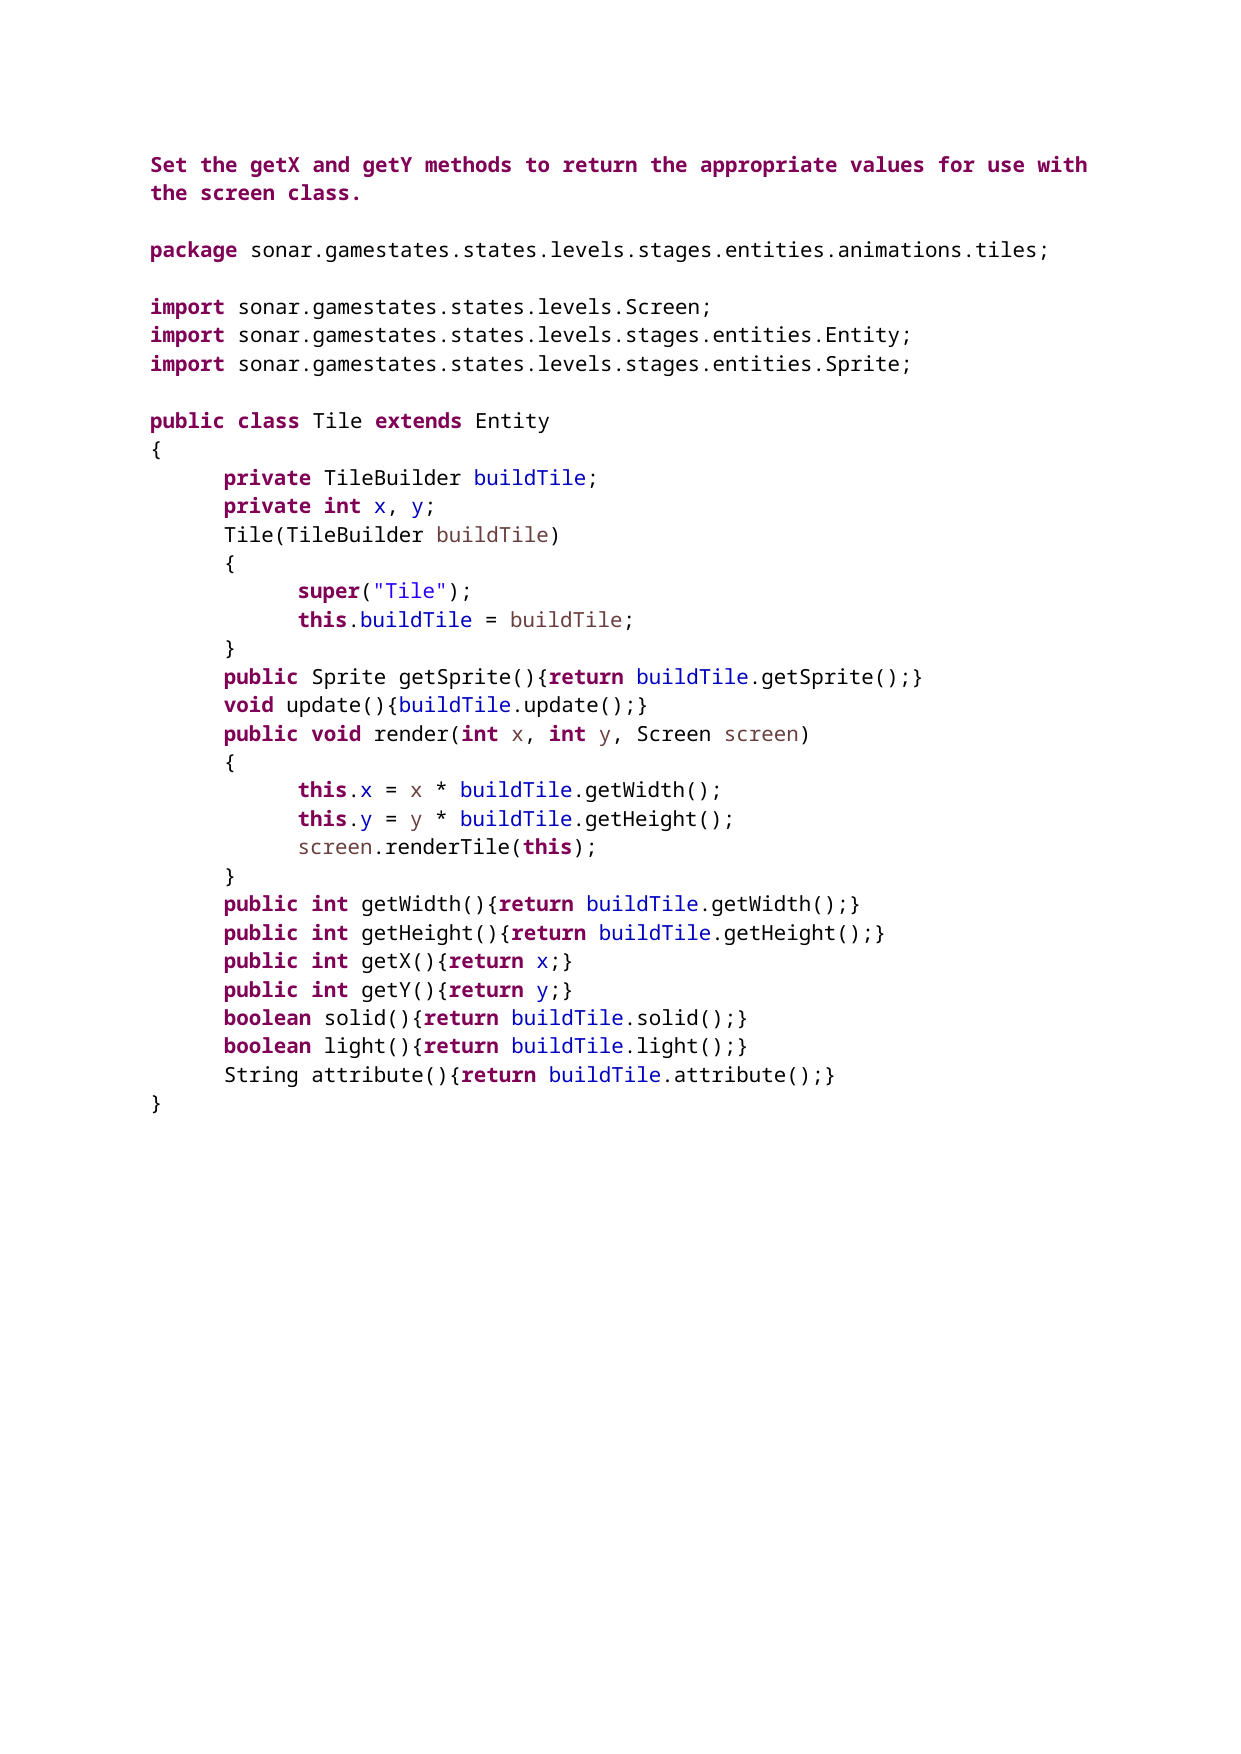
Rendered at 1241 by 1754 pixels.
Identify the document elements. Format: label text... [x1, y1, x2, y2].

text package sonar.gamestates.states.levels.stages.entities.animations.tiles; [150, 235, 1090, 264]
text boolean solid(){return buildTile.solid();} [150, 1003, 1090, 1032]
text public int getX(){return x;} [150, 946, 1090, 975]
text void update(){buildTile.update();} [150, 690, 1090, 719]
text { [150, 548, 1090, 577]
text this.x = x * buildTile.getWidth(); [150, 776, 1090, 804]
text } [150, 1088, 1090, 1117]
text this.buildTile = buildTile; [150, 605, 1090, 633]
text screen.renderTile(this); [150, 832, 1090, 861]
text Set the getX and getY methods to return the appropriate values for use with the screen class. [150, 150, 1090, 207]
text import sonar.gamestates.states.levels.stages.entities.Entity; [150, 321, 1090, 349]
text { [150, 434, 1090, 463]
text public int getWidth(){return buildTile.getWidth();} [150, 889, 1090, 918]
text private TileBuilder buildTile; [150, 463, 1090, 491]
text private int x, y; [150, 491, 1090, 520]
text super("Tile"); [150, 577, 1090, 605]
text { [150, 747, 1090, 776]
text } [150, 861, 1090, 889]
text public Sprite getSprite(){return buildTile.getSprite();} [150, 662, 1090, 690]
text public class Tile extends Entity [150, 406, 1090, 434]
text String attribute(){return buildTile.attribute();} [150, 1060, 1090, 1088]
text this.y = y * buildTile.getHeight(); [150, 804, 1090, 832]
text Tile(TileBuilder buildTile) [150, 520, 1090, 548]
text public int getY(){return y;} [150, 975, 1090, 1003]
text import sonar.gamestates.states.levels.Screen; [150, 292, 1090, 321]
text boolean light(){return buildTile.light();} [150, 1032, 1090, 1060]
text } [150, 633, 1090, 662]
text public int getHeight(){return buildTile.getHeight();} [150, 918, 1090, 946]
text import sonar.gamestates.states.levels.stages.entities.Sprite; [150, 349, 1090, 377]
text public void render(int x, int y, Screen screen) [150, 719, 1090, 747]
